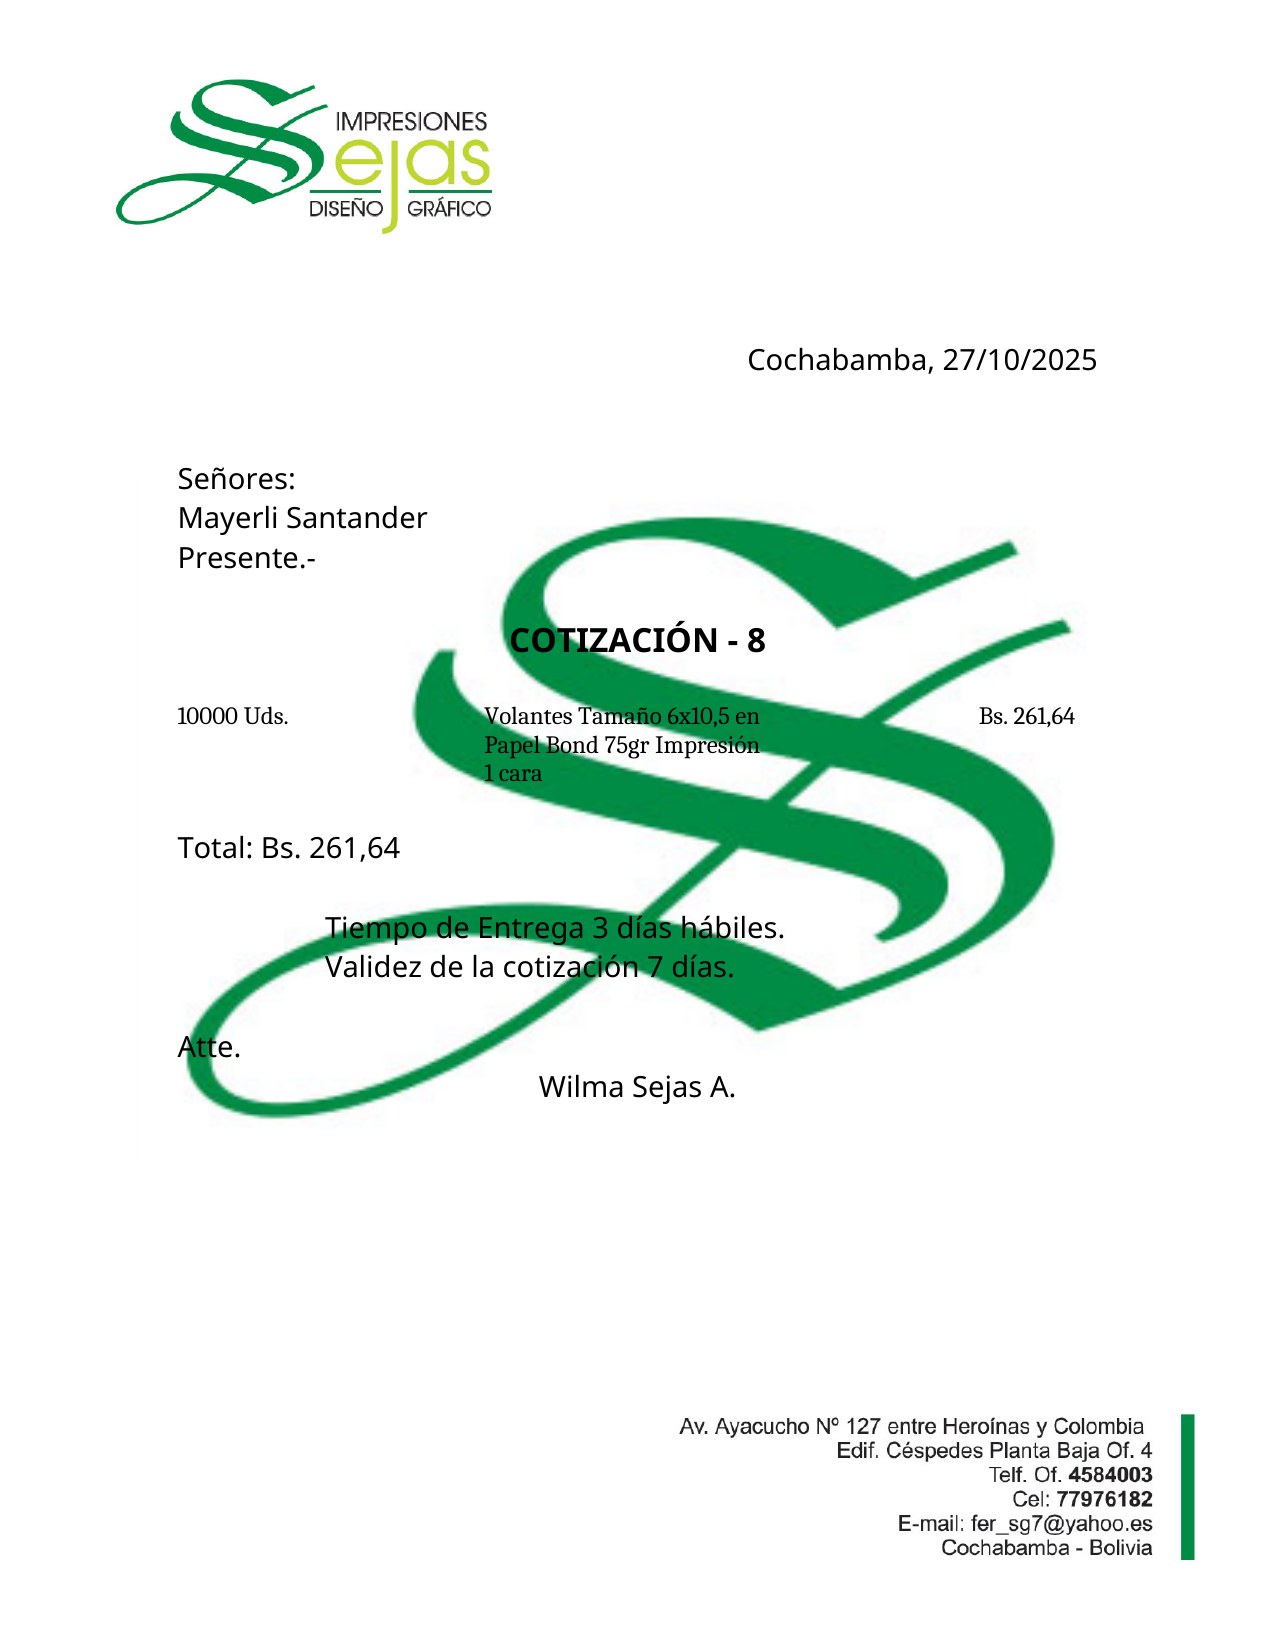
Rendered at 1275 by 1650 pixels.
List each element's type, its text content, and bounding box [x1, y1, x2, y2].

text Mayerli Santander [177, 498, 1098, 537]
picture [136, 478, 1139, 1163]
table_header Bs. 261,64 [780, 702, 1087, 788]
text Presente.- [177, 537, 1098, 577]
picture [103, 73, 505, 239]
table_header 10000 Uds. [166, 702, 473, 788]
text COTIZACIÓN - 8 [177, 617, 1098, 662]
picture [661, 1402, 1211, 1577]
table_header Volantes Tamaño 6x10,5 en Papel Bond 75gr Impresión 1 cara [473, 702, 780, 788]
text Atte. [177, 1026, 1098, 1066]
text Tiempo de Entrega 3 días hábiles. [177, 907, 1098, 947]
text Cochabamba, 27/10/2025 [177, 339, 1098, 378]
text Señores: [177, 458, 1098, 498]
text Wilma Sejas A. [177, 1066, 1098, 1106]
text Total: Bs. 261,64 [177, 828, 1098, 867]
text Validez de la cotización 7 días. [177, 947, 1098, 986]
